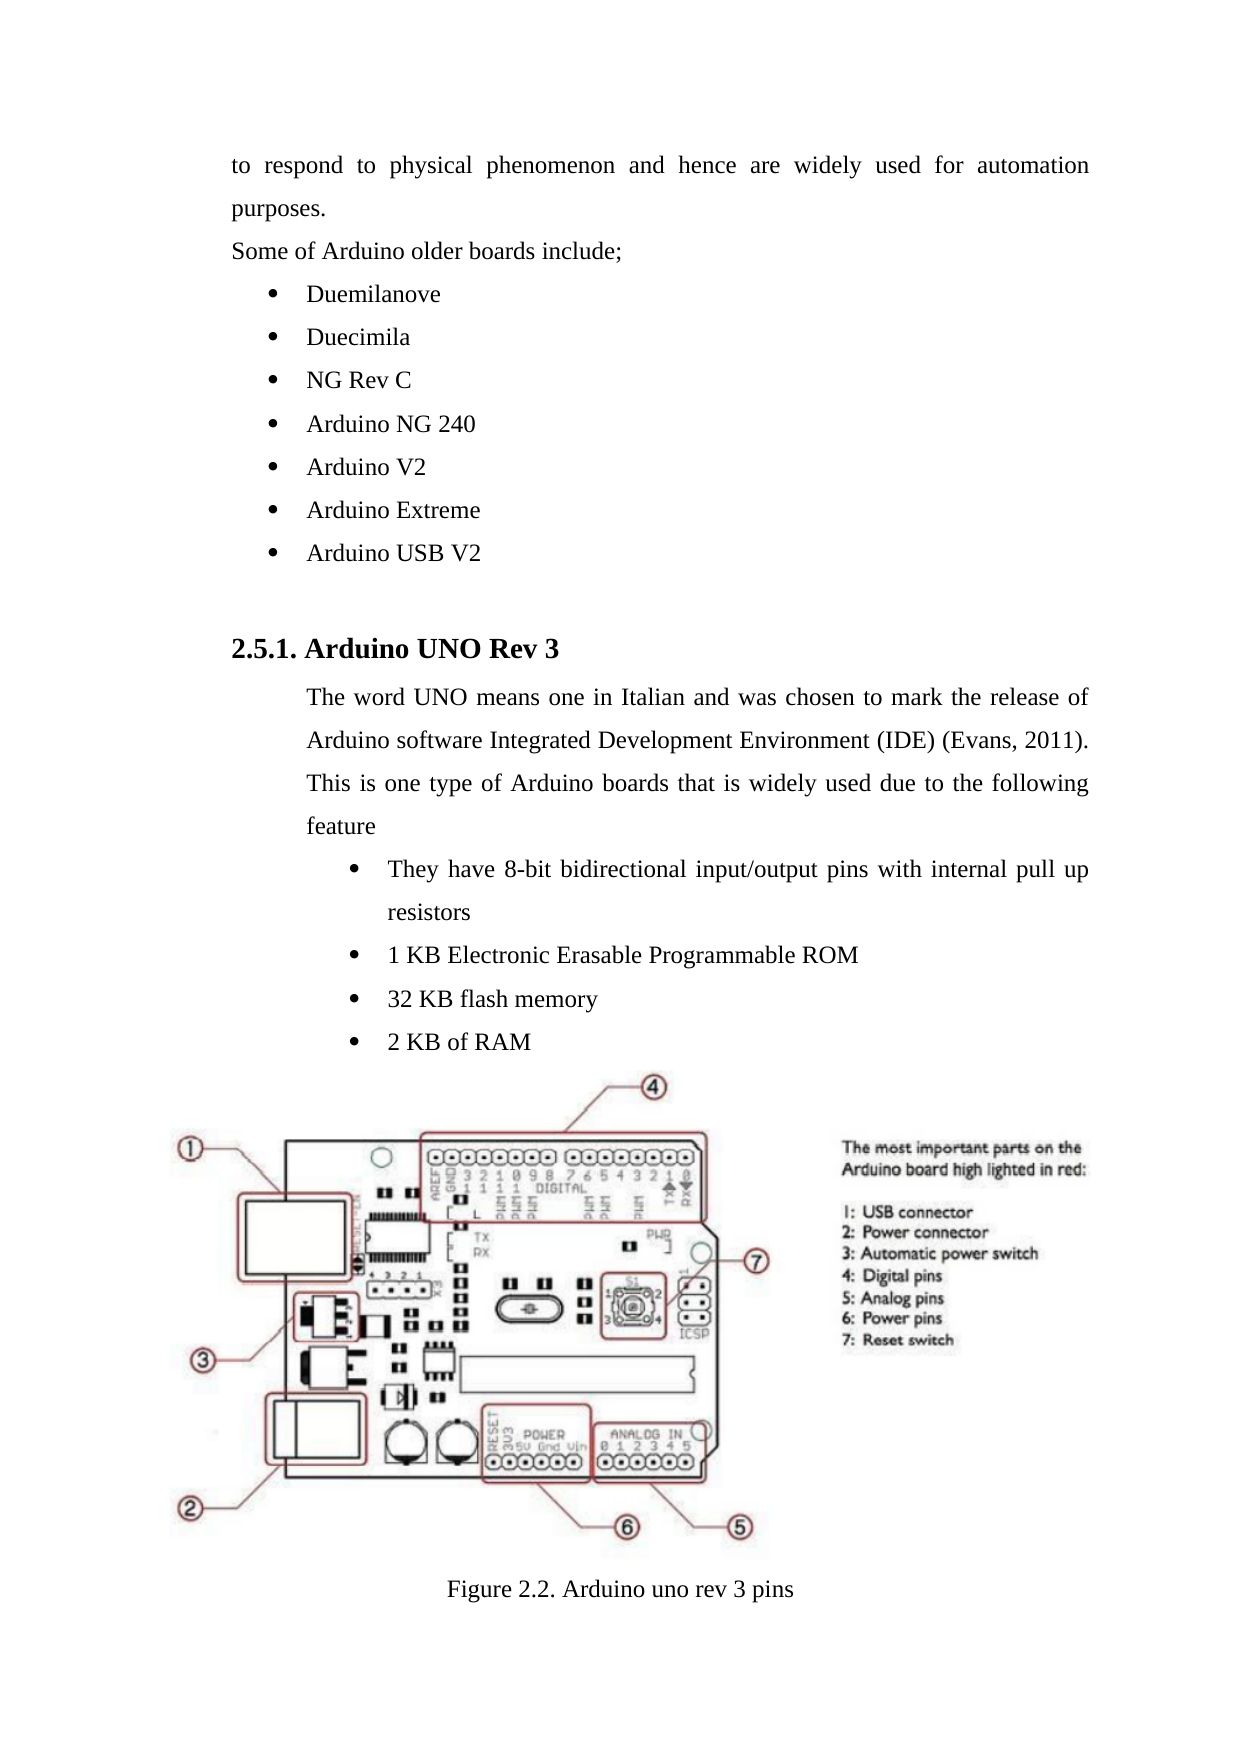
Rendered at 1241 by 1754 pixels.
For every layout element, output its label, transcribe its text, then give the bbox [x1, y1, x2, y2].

list 32 KB flash memory [350, 984, 1090, 1012]
text Figure 2.2. Arduino uno rev 3 pins [150, 1574, 1090, 1603]
list Arduino V2 [269, 452, 1090, 481]
list Arduino NG 240 [269, 409, 1090, 437]
list NG Rev C [269, 366, 1090, 394]
list They have 8-bit bidirectional input/output pins with internal pull up resistors [350, 854, 1090, 926]
list The word UNO means one in Italian and was chosen to mark the release of Arduino software Integrated Development Environment (IDE) (Evans, 2011). This is one type of Arduino boards that is widely used due to the following feature [306, 682, 1090, 840]
list Some of Arduino older boards include; [231, 236, 1090, 265]
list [231, 150, 1090, 222]
list Duecimila [269, 322, 1090, 351]
text 2.5.1. Arduino UNO Rev 3 [231, 632, 1090, 665]
list Arduino USB V2 [269, 538, 1090, 567]
list Duemilanove [269, 279, 1090, 308]
picture [150, 1070, 1091, 1560]
list Arduino Extreme [269, 495, 1090, 524]
list 2 KB of RAM [350, 1027, 1090, 1056]
list 1 KB Electronic Erasable Programmable ROM [350, 941, 1090, 969]
